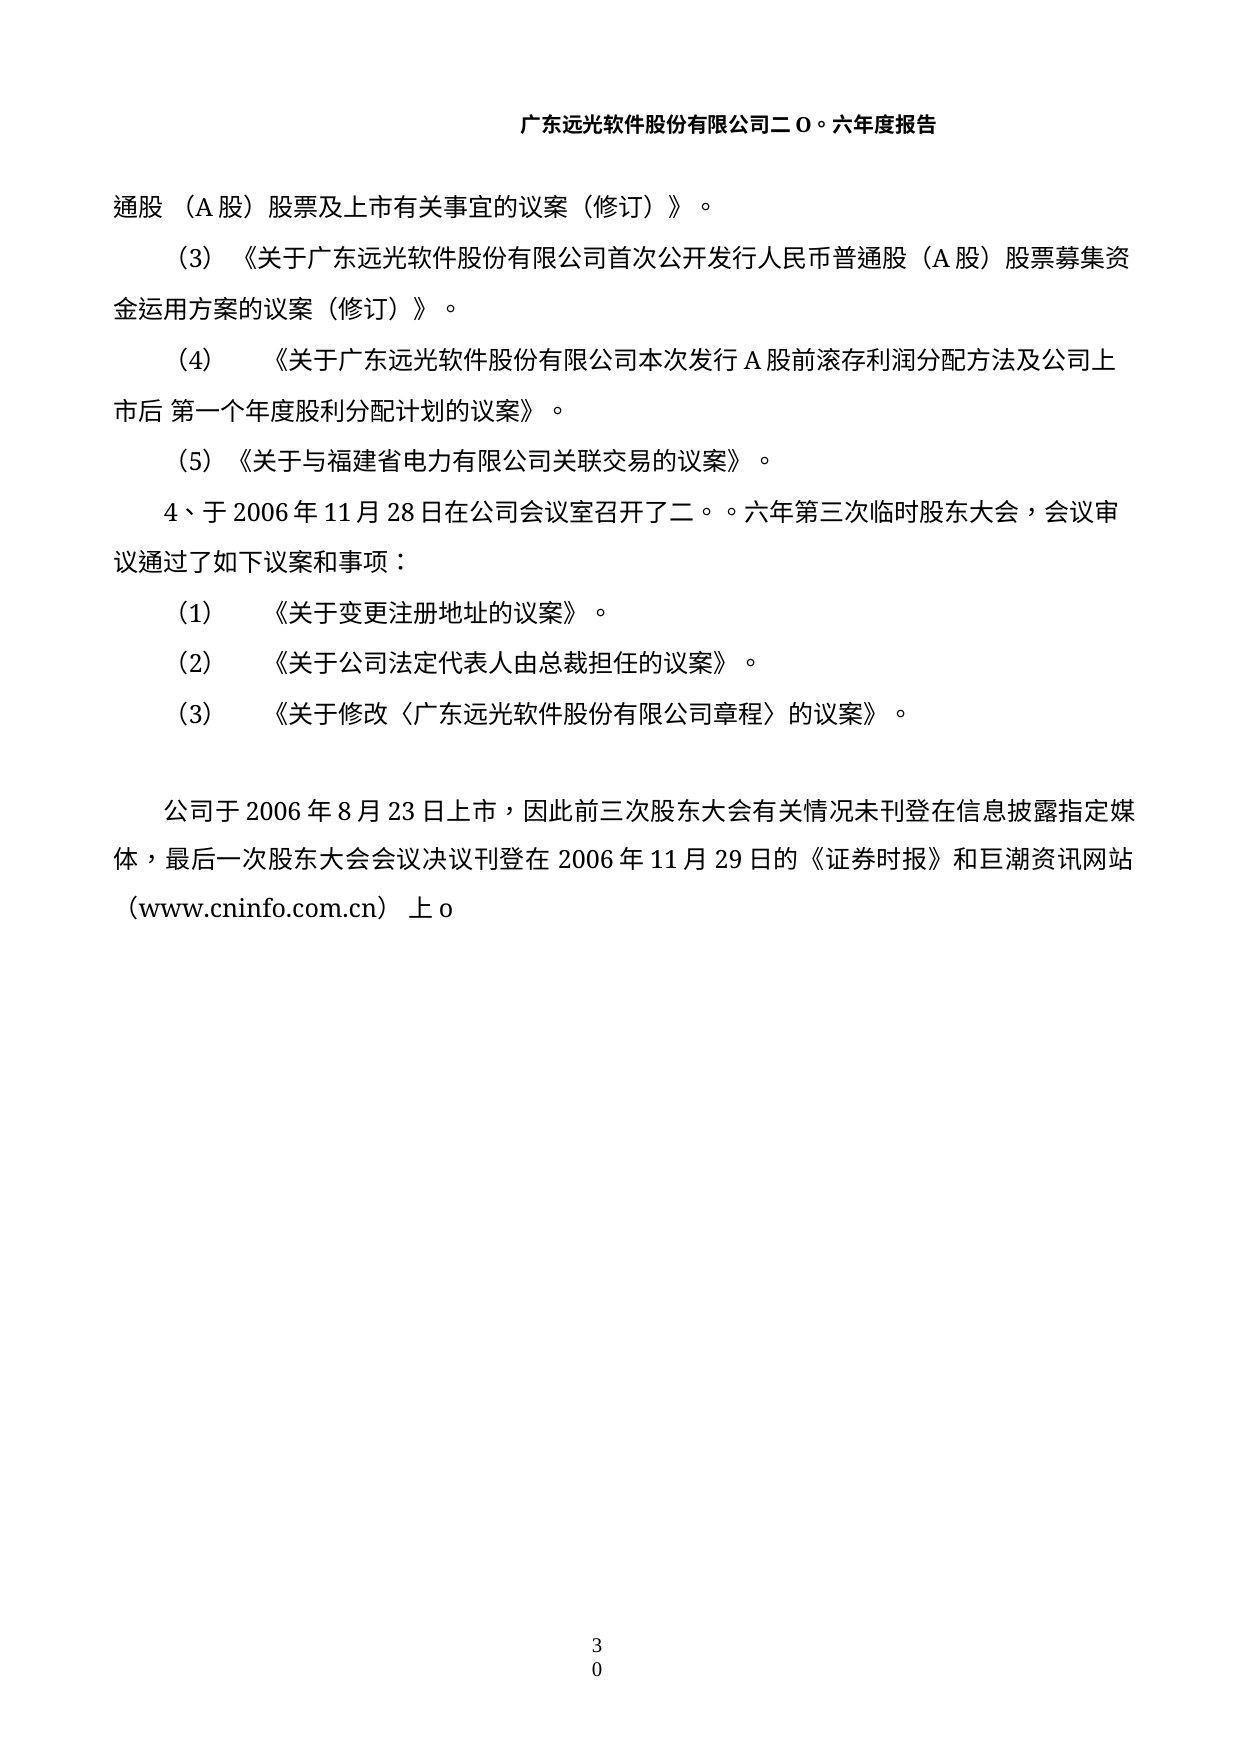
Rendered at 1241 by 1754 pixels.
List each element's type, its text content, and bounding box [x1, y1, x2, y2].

text （3） 《关于修改〈广东远光软件股份有限公司章程〉的议案》。 [114, 683, 1135, 733]
text 公司于2006年8月23日上市，因此前三次股东大会有关情况未刊登在信息披露指定媒 体，最后一次股东大会会议决议刊登在2006年11月29日的《证券时报》和巨潮资讯网站 （www.cninfo.com.cn） 上o [114, 781, 1135, 927]
text （2） 《关于公司法定代表人由总裁担任的议案》。 [114, 632, 1135, 683]
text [114, 178, 1135, 226]
text （4） 《关于广东远光软件股份有限公司本次发行A股前滚存利润分配方法及公司上市后 第一个年度股利分配计划的议案》。 [114, 329, 1135, 430]
text 4、于2006年11月28日在公司会议室召开了二。。六年第三次临时股东大会，会议审 议通过了如下议案和事项： [114, 481, 1135, 582]
text （3） 《关于广东远光软件股份有限公司首次公开发行人民币普通股（A股）股票募集资 金运用方案的议案（修订）》。 [114, 226, 1135, 329]
text （1） 《关于变更注册地址的议案》。 [114, 582, 1135, 632]
text （5）《关于与福建省电力有限公司关联交易的议案》。 [114, 430, 1135, 481]
